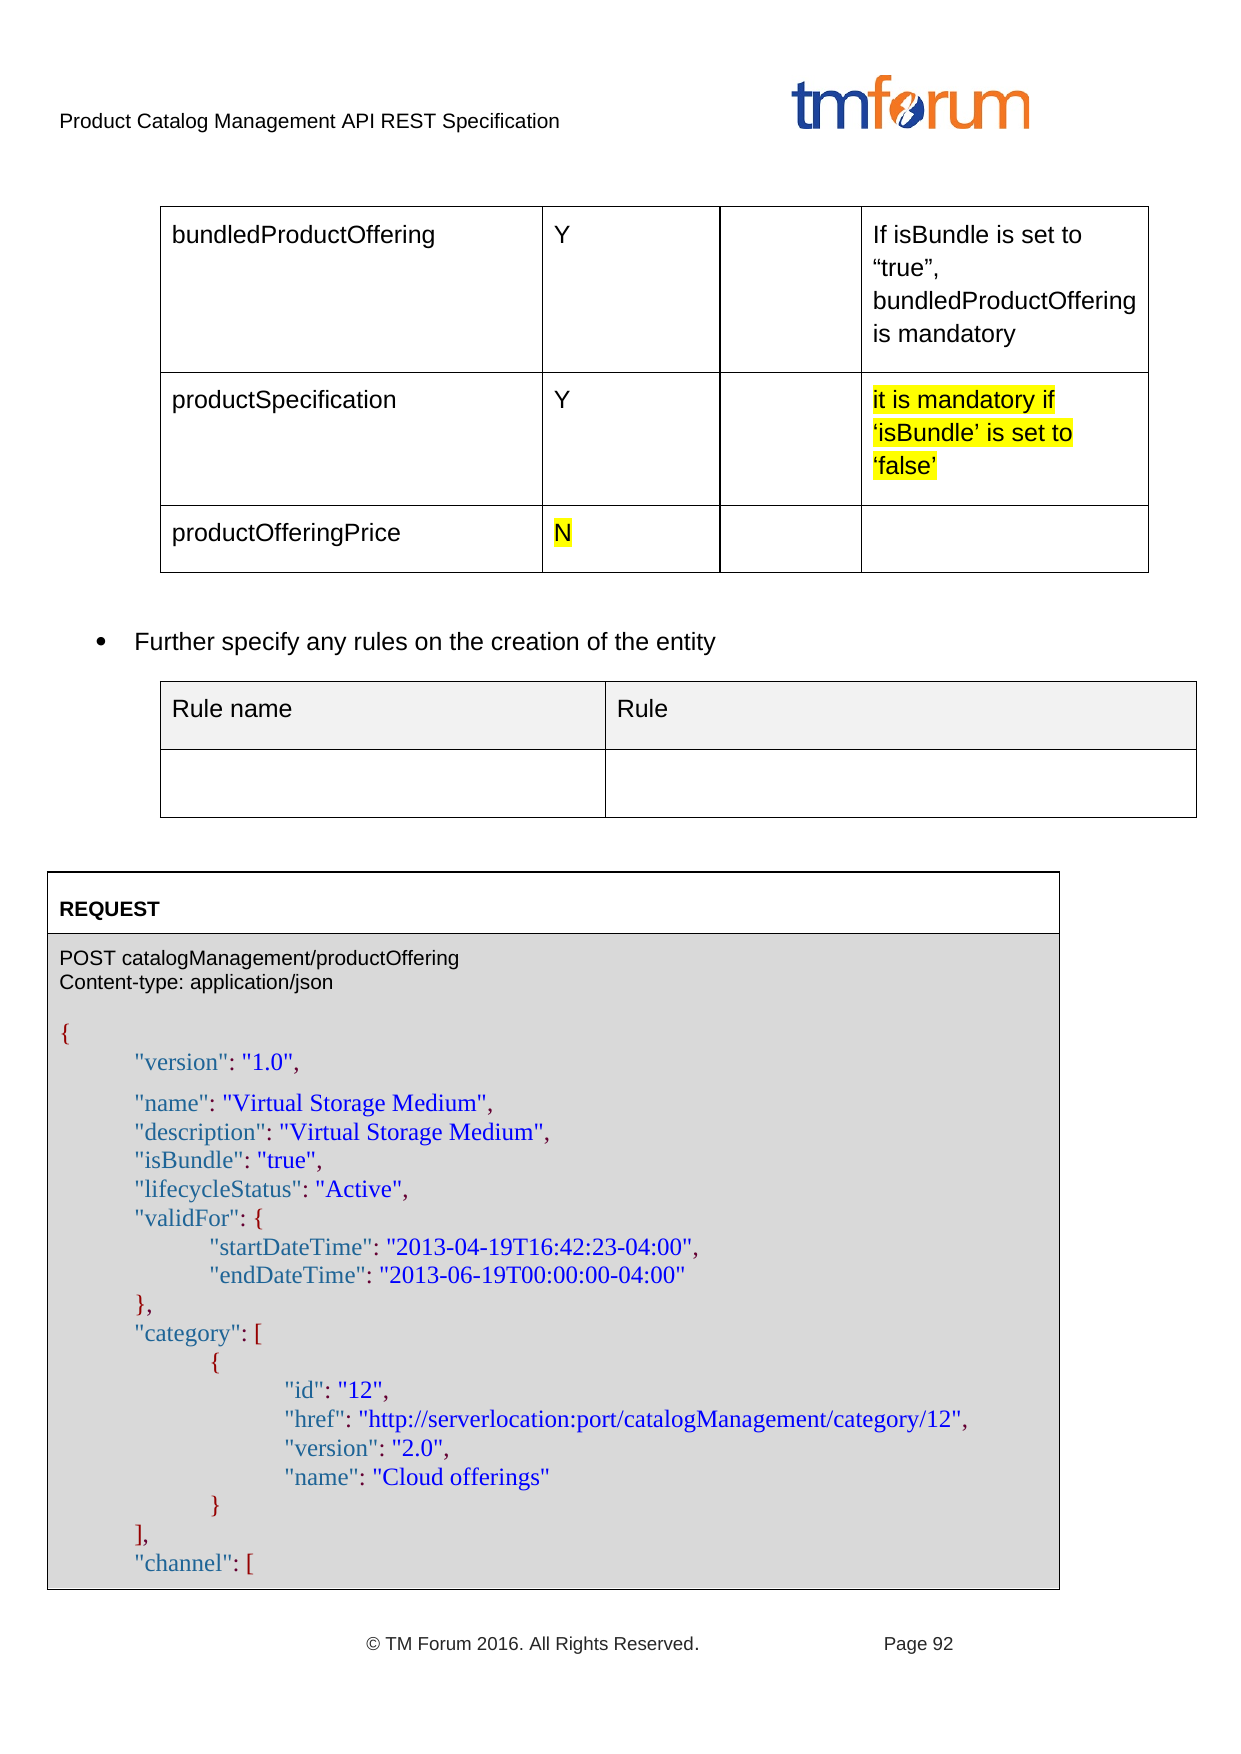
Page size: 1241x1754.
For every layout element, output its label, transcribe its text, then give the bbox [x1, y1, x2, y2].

table_cell Y [543, 207, 719, 372]
table_header REQUEST [48, 873, 1059, 933]
table_cell bundledProductOffering [161, 207, 542, 372]
table_header Rule [606, 682, 1196, 749]
table_cell productSpecification [161, 373, 542, 504]
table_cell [48, 934, 1059, 1588]
table_cell it is mandatory if ‘isBundle’ is set to ‘false’ [862, 373, 1148, 504]
table_cell [161, 750, 605, 817]
table_cell productOfferingPrice [161, 506, 542, 572]
table_cell [862, 506, 1148, 572]
table_cell [721, 373, 861, 504]
picture [791, 75, 1030, 129]
table_cell [606, 750, 1196, 817]
table_cell [721, 506, 861, 572]
list Further specify any rules on the creation of the entity [97, 627, 1137, 656]
table_cell N [543, 506, 719, 572]
table_cell Y [543, 373, 719, 504]
table_header Rule name [161, 682, 605, 749]
table_cell If isBundle is set to “true”, bundledProductOffering is mandatory [862, 207, 1148, 372]
table_cell [721, 207, 861, 372]
